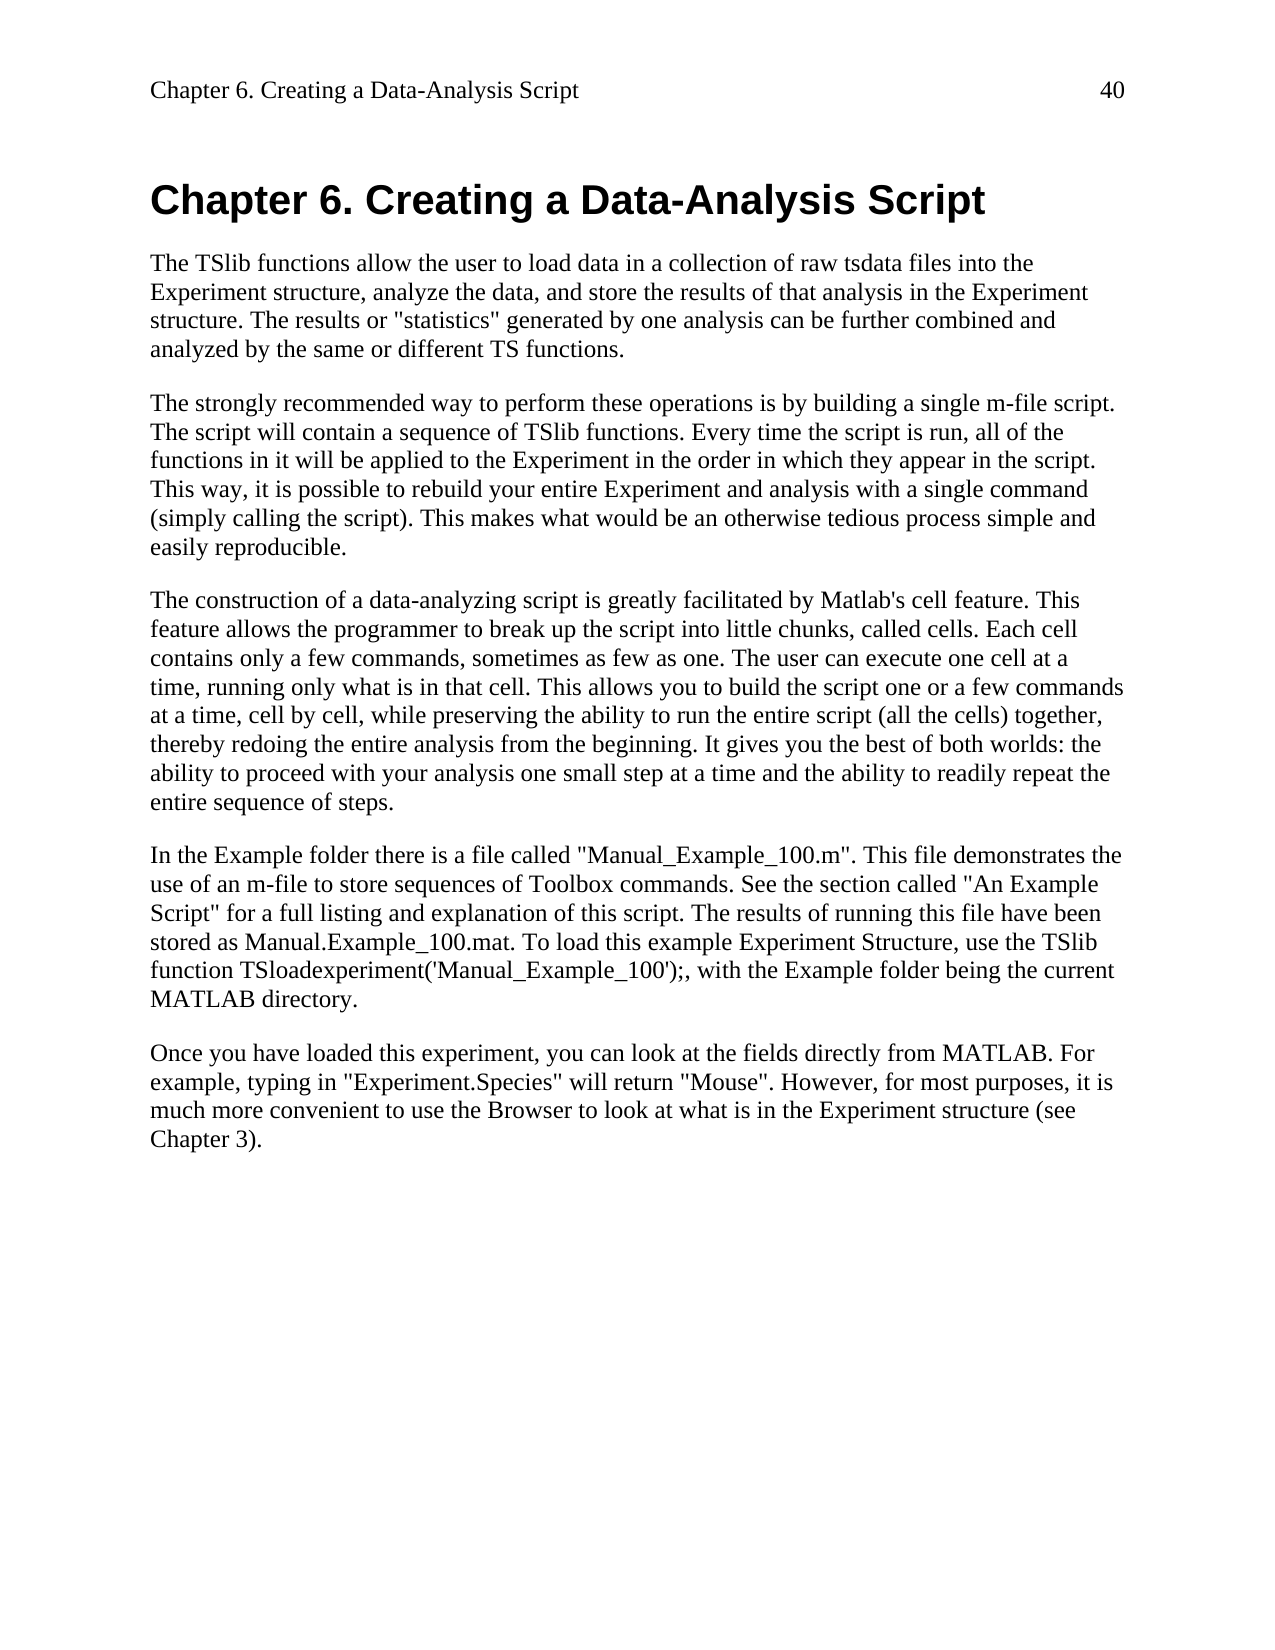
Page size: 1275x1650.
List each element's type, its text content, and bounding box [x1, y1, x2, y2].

text The strongly recommended way to perform these operations is by building a single m-file script. The script will contain a sequence of TSlib functions. Every time the script is run, all of the functions in it will be applied to the Experiment in the order in which they appear in the script. This way, it is possible to rebuild your entire Experiment and analysis with a single command (simply calling the script). This makes what would be an otherwise tedious process simple and easily reproducible. [150, 388, 1125, 560]
text Once you have loaded this experiment, you can look at the fields directly from MATLAB. For example, typing in "Experiment.Species" will return "Mouse". However, for most purposes, it is much more convenient to use the Browser to look at what is in the Experiment structure (see Chapter 3). [150, 1038, 1125, 1153]
text In the Example folder there is a file called "Manual_Example_100.m". This file demonstrates the use of an m-file to store sequences of Toolbox commands. See the section called "An Example Script" for a full listing and explanation of this script. The results of running this file have been stored as Manual.Example_100.mat. To load this example Experiment Structure, use the TSlib function TSloadexperiment('Manual_Example_100');, with the Example folder being the current MATLAB directory. [150, 840, 1125, 1013]
subtitle Chapter 6. Creating a Data-Analysis Script [150, 175, 1125, 223]
text The construction of a data-analyzing script is greatly facilitated by Matlab's cell feature. This feature allows the programmer to break up the script into little chunks, called cells. Each cell contains only a few commands, sometimes as few as one. The user can execute one cell at a time, running only what is in that cell. This allows you to build the script one or a few commands at a time, cell by cell, while preserving the ability to run the entire script (all the cells) together, thereby redoing the entire analysis from the beginning. It gives you the best of both worlds: the ability to proceed with your analysis one small step at a time and the ability to readily repeat the entire sequence of steps. [150, 585, 1125, 815]
text The TSlib functions allow the user to load data in a collection of raw tsdata files into the Experiment structure, analyze the data, and store the results of that analysis in the Experiment structure. The results or "statistics" generated by one analysis can be further combined and analyzed by the same or different TS functions. [150, 248, 1125, 363]
